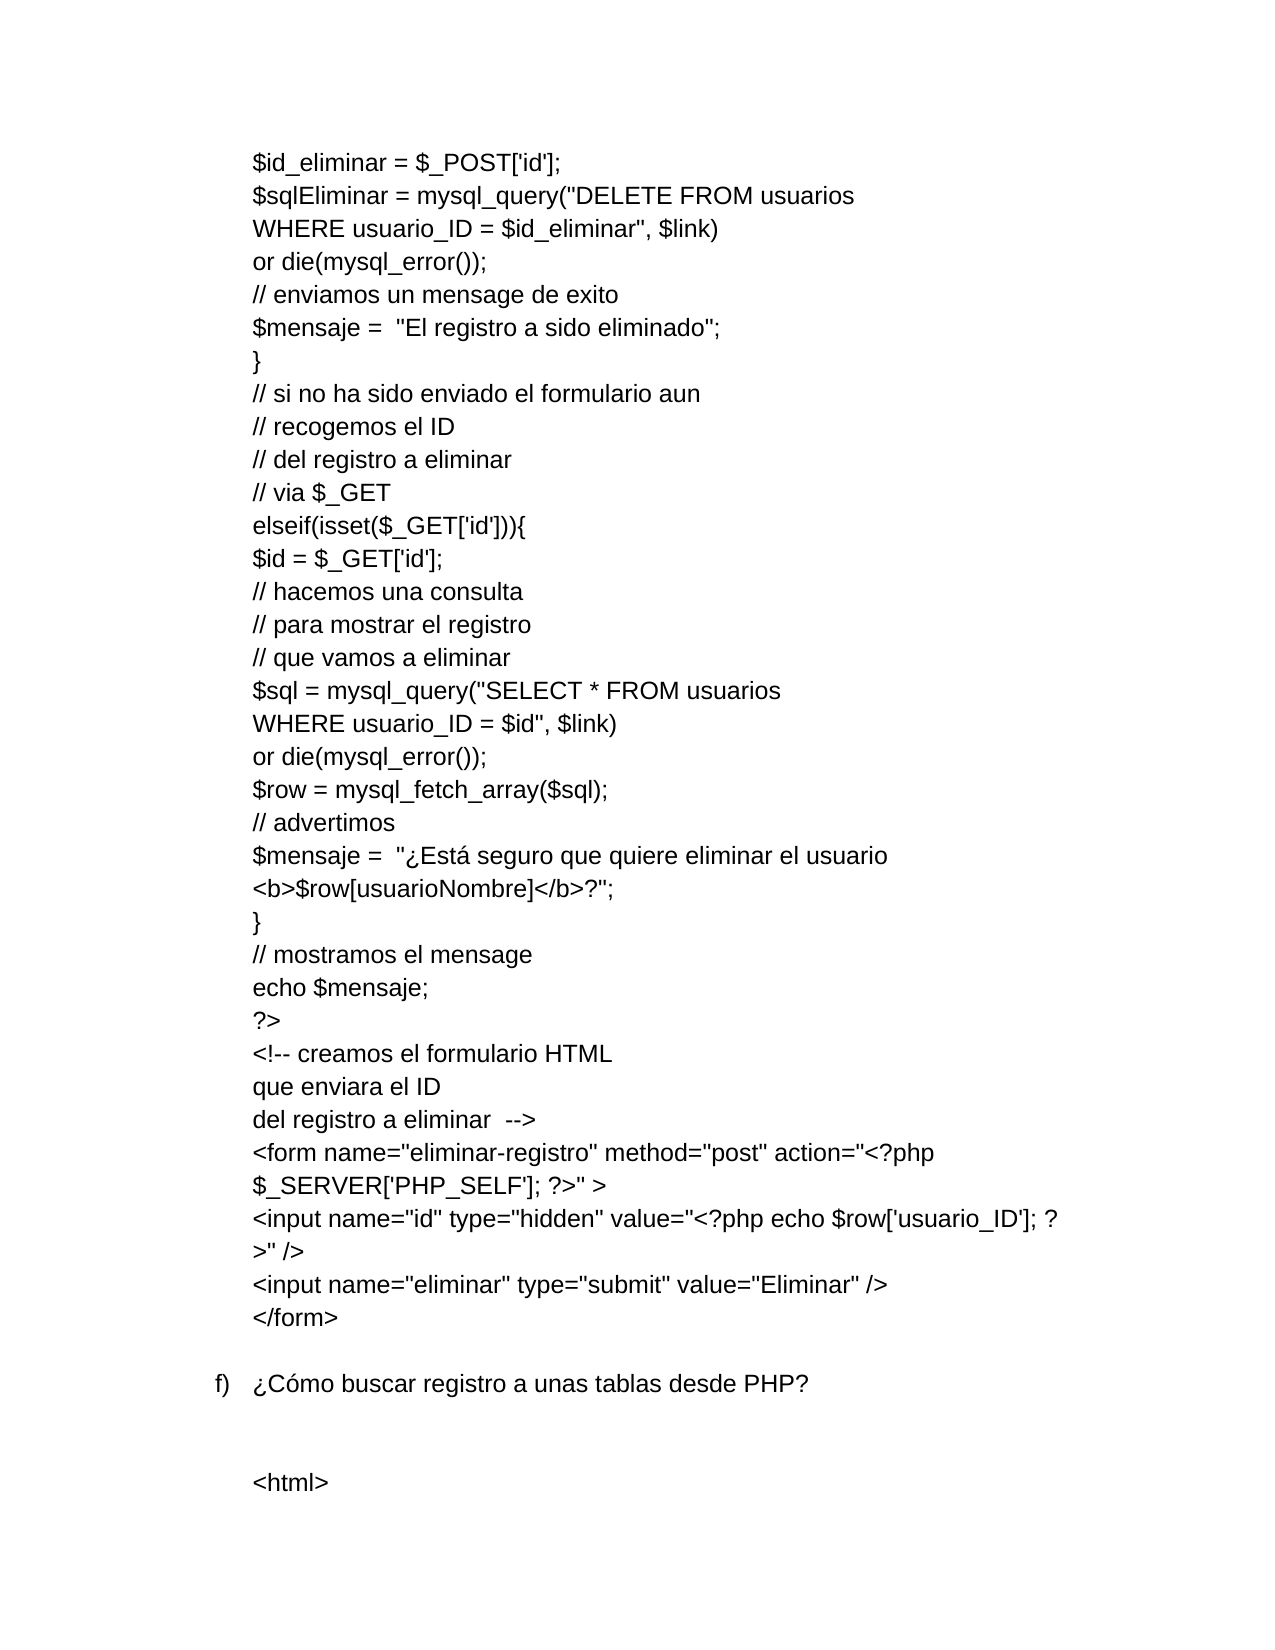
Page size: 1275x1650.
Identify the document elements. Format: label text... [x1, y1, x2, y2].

list $mensaje = "¿Está seguro que quiere eliminar el usuario <b>$row[usuarioNombre]</b>?"; [252, 841, 1098, 903]
list // mostramos el mensage [252, 940, 1098, 969]
list <input name="eliminar" type="submit" value="Eliminar" /> [252, 1270, 1098, 1299]
list // hacemos una consulta [252, 577, 1098, 606]
list echo $mensaje; [252, 973, 1098, 1002]
list WHERE usuario_ID = $id", $link) [252, 709, 1098, 738]
list del registro a eliminar --> [252, 1105, 1098, 1134]
list $row = mysql_fetch_array($sql); [252, 775, 1098, 804]
list or die(mysql_error()); [252, 247, 1098, 275]
list <!-- creamos el formulario HTML [252, 1039, 1098, 1068]
list or die(mysql_error()); [252, 742, 1098, 771]
list <input name="id" type="hidden" value="<?php echo $row['usuario_ID']; ?>" /> [252, 1204, 1098, 1266]
list $mensaje = "El registro a sido eliminado"; [252, 313, 1098, 341]
list $sql = mysql_query("SELECT * FROM usuarios [252, 676, 1098, 705]
list WHERE usuario_ID = $id_eliminar", $link) [252, 214, 1098, 242]
list elseif(isset($_GET['id'])){ [252, 511, 1098, 539]
list $id = $_GET['id']; [252, 544, 1098, 573]
list <html> [252, 1468, 1098, 1497]
list // para mostrar el registro [252, 610, 1098, 639]
list <form name="eliminar-registro" method="post" action="<?php $_SERVER['PHP_SELF']; ?>" > [252, 1138, 1098, 1200]
list $id_eliminar = $_POST['id']; [252, 148, 1098, 176]
list // advertimos [252, 808, 1098, 837]
list </form> [252, 1303, 1098, 1332]
list } [252, 907, 1098, 936]
list // si no ha sido enviado el formulario aun [252, 379, 1098, 407]
list // recogemos el ID [252, 412, 1098, 441]
list // enviamos un mensage de exito [252, 280, 1098, 308]
list } [252, 346, 1098, 374]
list que enviara el ID [252, 1072, 1098, 1101]
list // que vamos a eliminar [252, 643, 1098, 672]
list ¿Cómo buscar registro a unas tablas desde PHP? [215, 1369, 1098, 1398]
list $sqlEliminar = mysql_query("DELETE FROM usuarios [252, 181, 1098, 209]
list // via $_GET [252, 478, 1098, 507]
list ?> [252, 1006, 1098, 1035]
list // del registro a eliminar [252, 445, 1098, 473]
